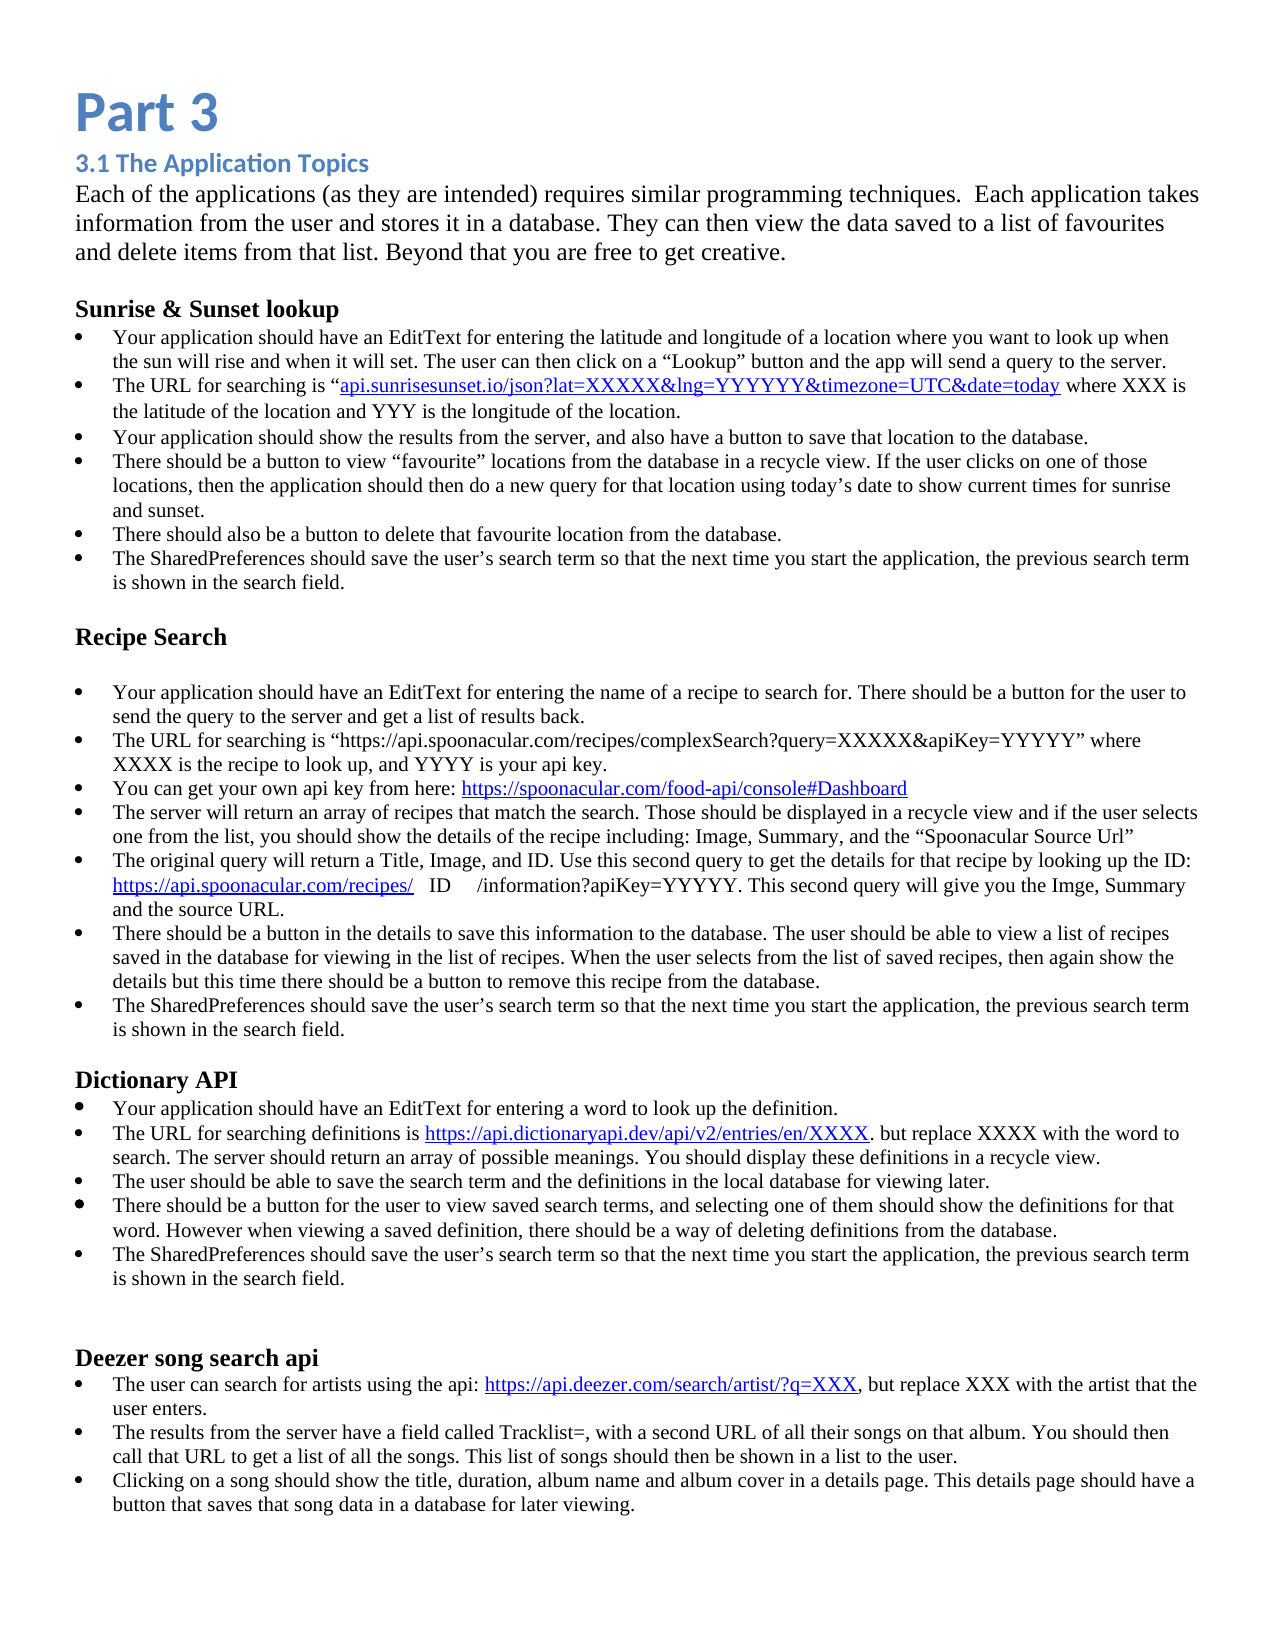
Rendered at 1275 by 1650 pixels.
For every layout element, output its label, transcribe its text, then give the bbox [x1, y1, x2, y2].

list The results from the server have a field called Tracklist=, with a second URL of all their songs on that album. You should then call that URL to get a list of all the songs. This list of songs should then be shown in a list to the user. [75, 1420, 1200, 1468]
list The server will return an array of recipes that match the search. Those should be displayed in a recycle view and if the user selects one from the list, you should show the details of the recipe including: Image, Summary, and the “Spoonacular Source Url” [75, 800, 1200, 848]
text Recipe Search [75, 622, 1200, 651]
text Part 3 [75, 75, 1200, 146]
text Deezer song search api [75, 1343, 1200, 1372]
text Sunrise & Sunset lookup [75, 294, 1200, 323]
list The user should be able to save the search term and the definitions in the local database for viewing later. [75, 1169, 1200, 1193]
list The original query will return a Title, Image, and ID. Use this second query to get the details for that recipe by looking up the ID: https://api.spoonacular.com/recipes/ ID /information?apiKey=YYYYY. This second query will give you the Imge, Summary and the source URL. [75, 848, 1200, 921]
list The URL for searching is “https://api.spoonacular.com/recipes/complexSearch?query=XXXXX&apiKey=YYYYY” where XXXX is the recipe to look up, and YYYY is your api key. [75, 728, 1200, 776]
list Your application should show the results from the server, and also have a button to save that location to the database. [75, 425, 1200, 449]
list The user can search for artists using the api: https://api.deezer.com/search/artist/?q=XXX, but replace XXX with the artist that the user enters. [75, 1372, 1200, 1420]
subtitle 3.1 The Application Topics [75, 146, 1200, 179]
list The URL for searching definitions is https://api.dictionaryapi.dev/api/v2/entries/en/XXXX. but replace XXXX with the word to search. The server should return an array of possible meanings. You should display these definitions in a recycle view. [75, 1121, 1200, 1169]
list Your application should have an EditText for entering the latitude and longitude of a location where you want to look up when the sun will rise and when it will set. The user can then click on a “Lookup” button and the app will send a query to the server. [75, 325, 1200, 373]
text Each of the applications (as they are intended) requires similar programming techniques. Each application takes information from the user and stores it in a database. They can then view the data saved to a list of favourites and delete items from that list. Beyond that you are free to get creative. [75, 179, 1200, 266]
list There should be a button to view “favourite” locations from the database in a recycle view. If the user clicks on one of those locations, then the application should then do a new query for that location using today’s date to show current times for sunrise and sunset. [75, 449, 1200, 522]
list There should also be a button to delete that favourite location from the database. [75, 522, 1200, 546]
list You can get your own api key from here: https://spoonacular.com/food-api/console#Dashboard [75, 776, 1200, 800]
list Clicking on a song should show the title, duration, album name and album cover in a details page. This details page should have a button that saves that song data in a database for later viewing. [75, 1468, 1200, 1516]
list There should be a button for the user to view saved search terms, and selecting one of them should show the definitions for that word. However when viewing a saved definition, there should be a way of deleting definitions from the database. [75, 1193, 1200, 1242]
text Dictionary API [75, 1065, 1200, 1094]
list The URL for searching is “api.sunrisesunset.io/json?lat=XXXXX&lng=YYYYYY&timezone=UTC&date=today where XXX is the latitude of the location and YYY is the longitude of the location. [75, 373, 1200, 423]
list There should be a button in the details to save this information to the database. The user should be able to view a list of recipes saved in the database for viewing in the list of recipes. When the user selects from the list of saved recipes, then again show the details but this time there should be a button to remove this recipe from the database. [75, 921, 1200, 993]
list Your application should have an EditText for entering the name of a recipe to search for. There should be a button for the user to send the query to the server and get a list of results back. [75, 680, 1200, 728]
list Your application should have an EditText for entering a word to look up the definition. [75, 1096, 1200, 1121]
